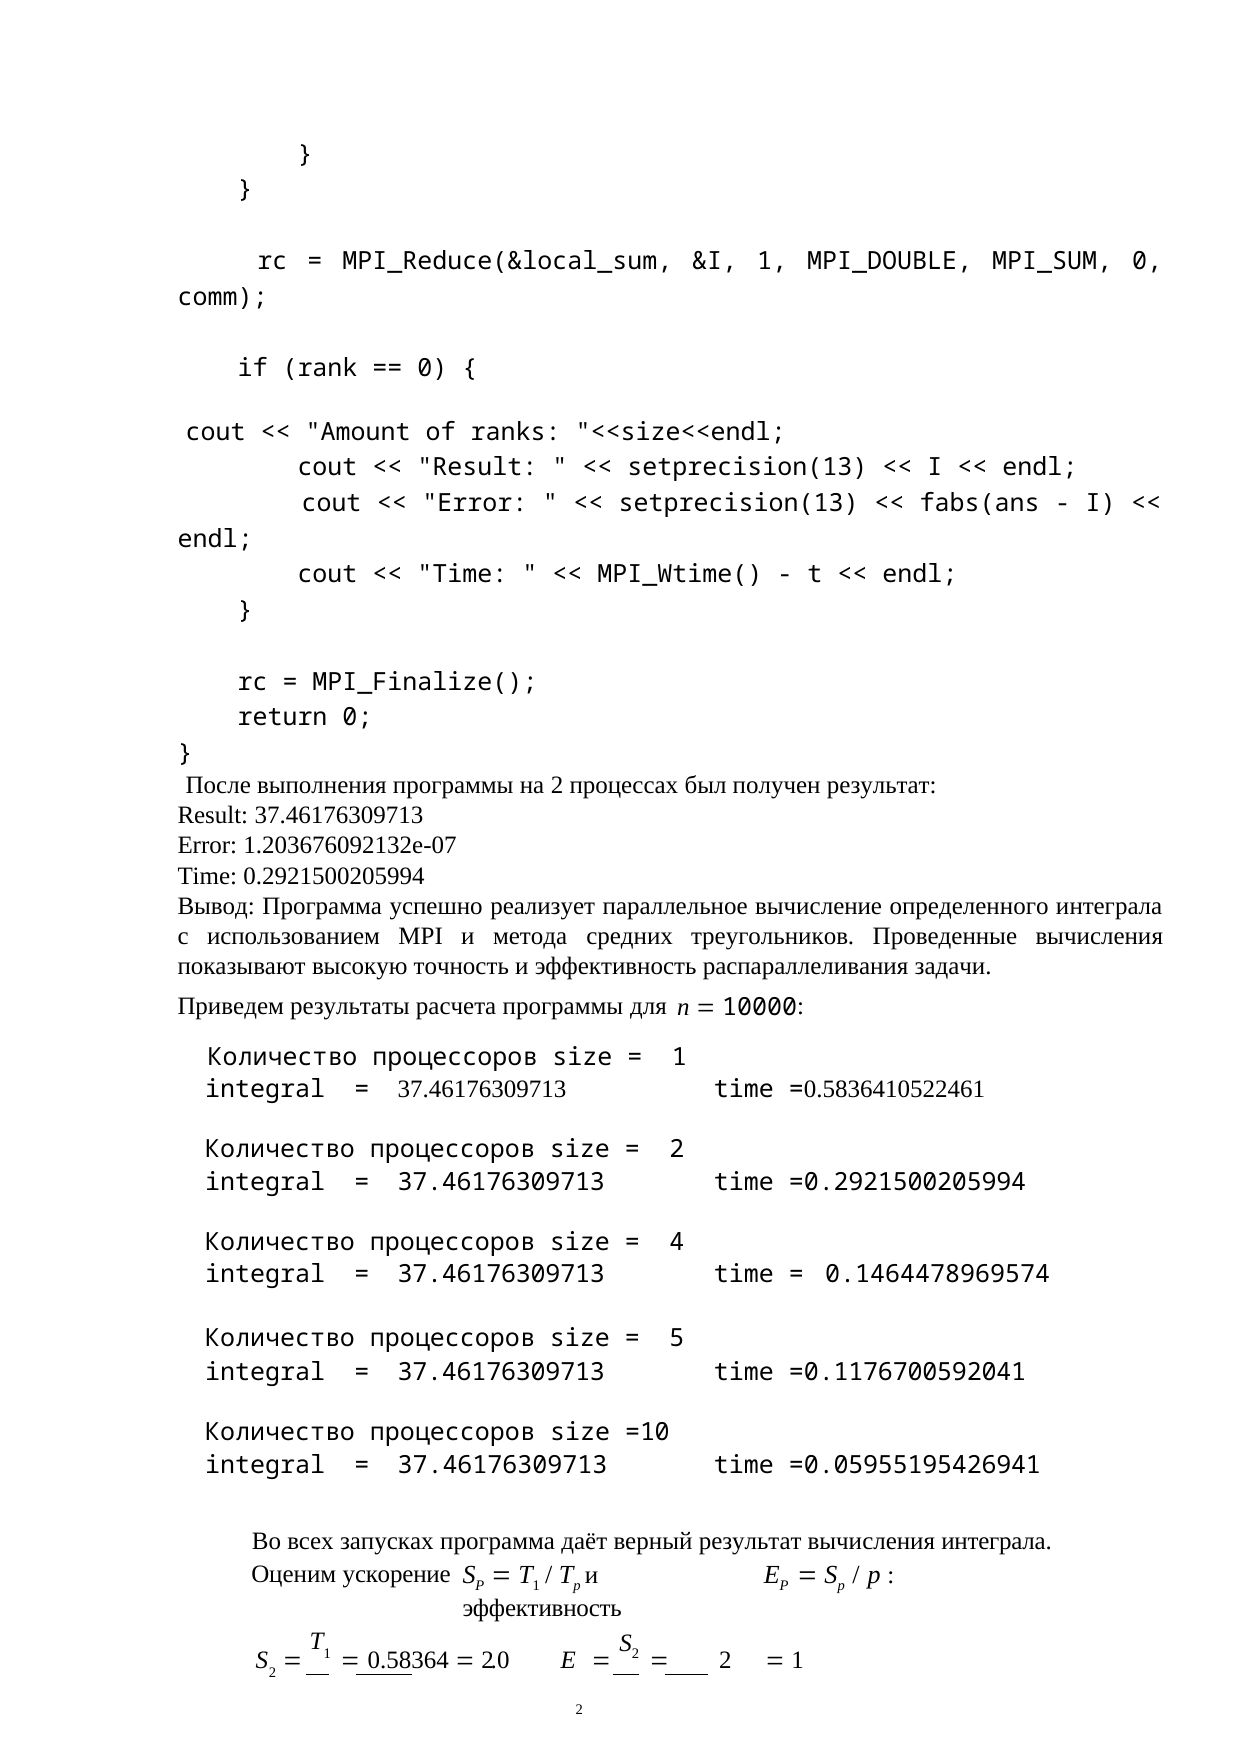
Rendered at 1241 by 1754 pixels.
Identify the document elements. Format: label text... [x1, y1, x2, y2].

text S  T1  0.58364  2. 0 E  S2  2  1 [255, 1626, 1163, 1674]
text Вывод: Программа успешно реализует параллельное вычисление определенного интеграла с использованием MPI и метода средних треугольников. Проведенные вычисления показывают высокую точность и эффективность распараллеливания задачи. [177, 891, 1163, 980]
text Количество процессоров size = 1 [207, 1042, 1163, 1071]
text } [177, 171, 1163, 205]
text Количество процессоров size = 5 [205, 1319, 1163, 1353]
text EP  Sp / p : [763, 1559, 1163, 1593]
text cout << "Result: " << setprecision(13) << I << endl; [177, 449, 1163, 483]
text integral = 37.46176309713 time = 0.2921500205994 [205, 1163, 1163, 1198]
text } [177, 592, 1163, 626]
text } [177, 135, 1163, 169]
text } [177, 735, 1163, 769]
text 2 [239, 1701, 919, 1717]
text integral = 37.46176309713 time = 0.1176700592041 [205, 1353, 1163, 1388]
text if (rank == 0) { [177, 350, 1163, 384]
text integral = 37.46176309713 time = 0 0.1464478969574 [205, 1256, 1163, 1290]
text Error: 1.203676092132e-07 [177, 831, 1163, 859]
text Result: 37.46176309713 [177, 801, 1163, 829]
text Приведем результаты расчета программы для n  10000: [177, 989, 1163, 1023]
text Оценим ускорение [251, 1559, 452, 1587]
text cout << "Error: " << setprecision(13) << fabs(ans - I) << endl; [177, 484, 1163, 554]
text cout << "Time: " << MPI_Wtime() - t << endl; [177, 556, 1163, 590]
text integral = 37.46176309713 time = 0.5836410522461 [205, 1071, 1163, 1105]
text integral = 37.46176309713 time = 0.05955195426941 [205, 1446, 1163, 1480]
text Количество процессоров size = 10 [205, 1417, 1163, 1446]
text Количество процессоров size = 2 [205, 1134, 1163, 1163]
text return 0; [177, 699, 1163, 733]
text Количество процессоров size = 4 [205, 1227, 1163, 1256]
text cout << "Amount of ranks: "<<size<<endl; [177, 413, 1163, 447]
text rc = MPI_Reduce(&local_sum, &I, 1, MPI_DOUBLE, MPI_SUM, 0, comm); [177, 243, 1163, 312]
text После выполнения программы на 2 процессах был получен результат: [110, 770, 1163, 799]
text Во всех запусках программа даёт верный результат вычисления интеграла. [140, 1526, 1163, 1555]
text rc = MPI_Finalize(); [177, 663, 1163, 697]
text Time: 0.2921500205994 [177, 861, 1163, 889]
text SP  T1 / Tp и эффективность [462, 1559, 753, 1622]
